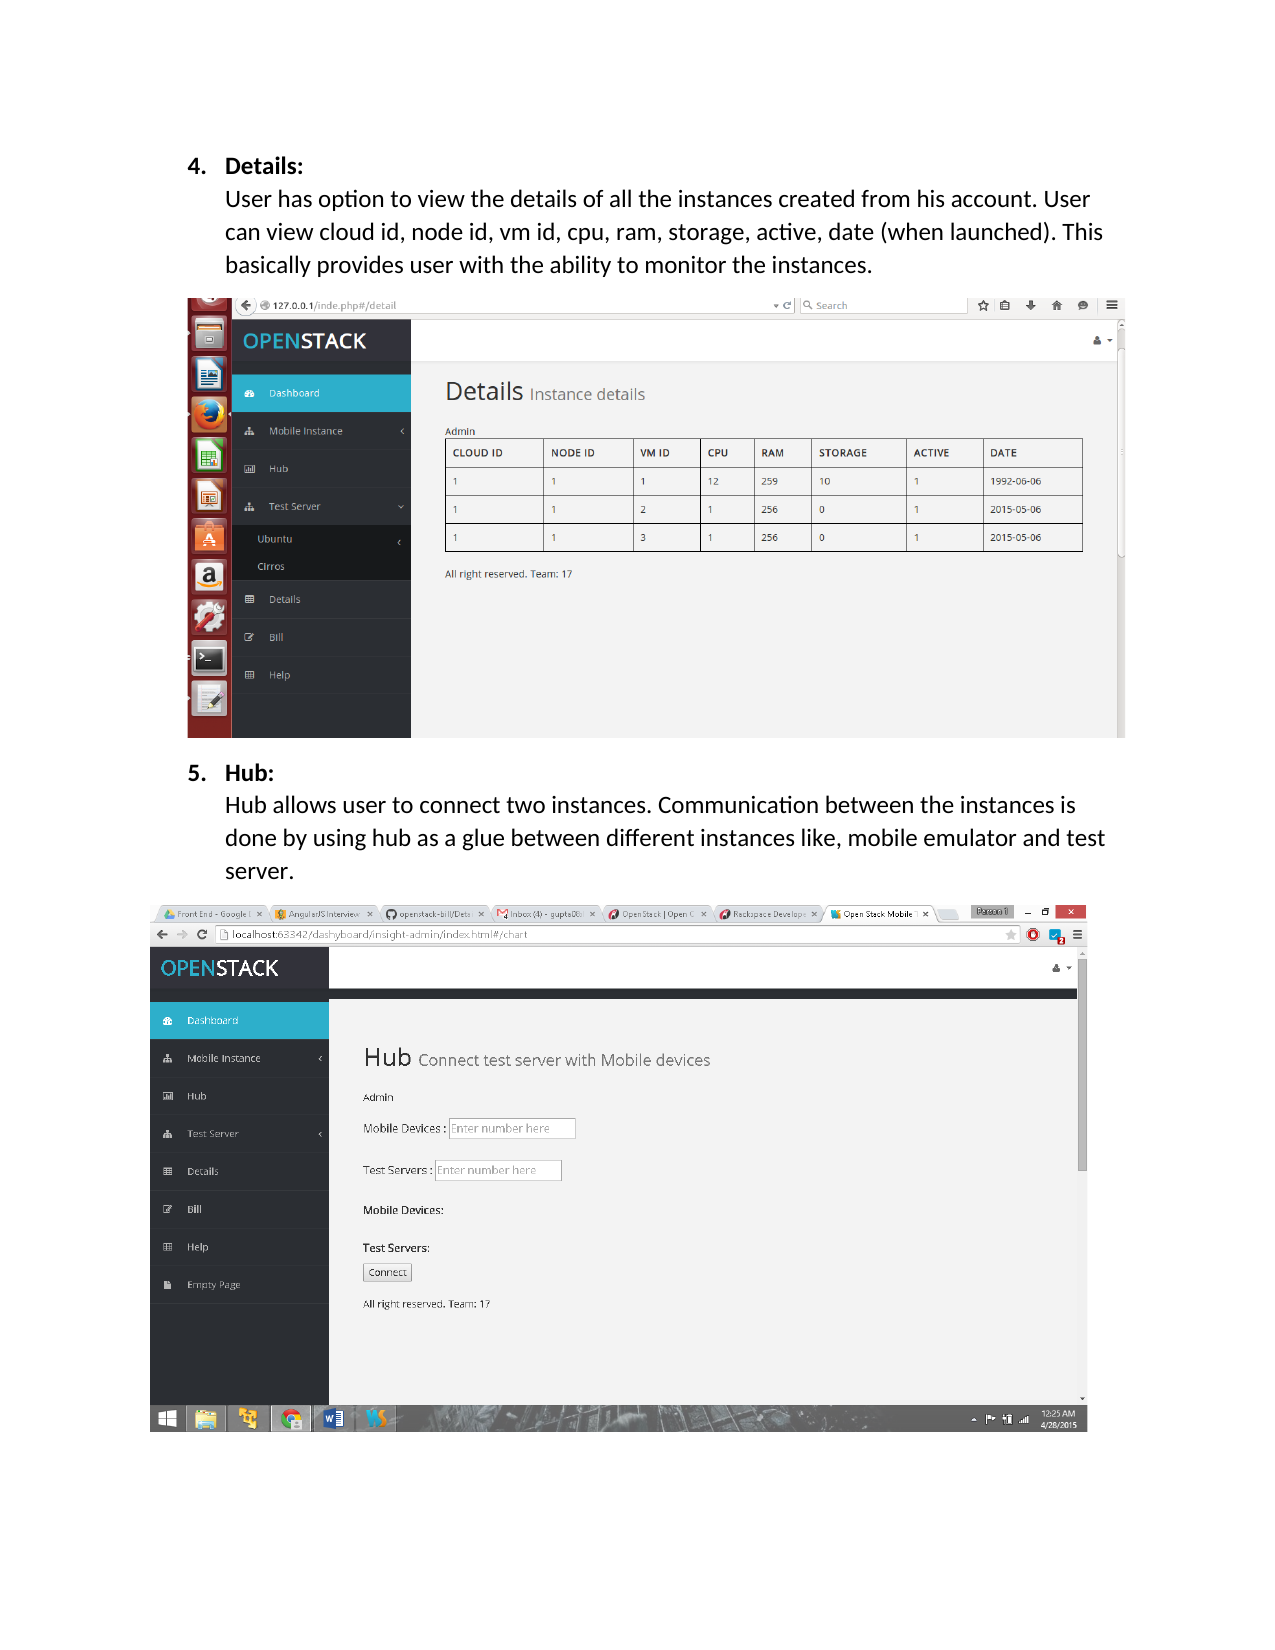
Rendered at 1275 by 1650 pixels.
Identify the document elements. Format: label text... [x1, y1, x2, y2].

list Hub: [187, 757, 1125, 787]
list User has option to view the details of all the instances created from his account. User can view cloud id, node id, vm id, cpu, ram, storage, active, date (when launched). This basically provides user with the ability to monitor the instances. [225, 183, 1125, 279]
picture [150, 905, 1088, 1432]
list Hub allows user to connect two instances. Communication between the instances is done by using hub as a glue between different instances like, mobile emulator and test server. [225, 790, 1125, 886]
list Details: [187, 150, 1125, 181]
picture [187, 298, 1125, 738]
